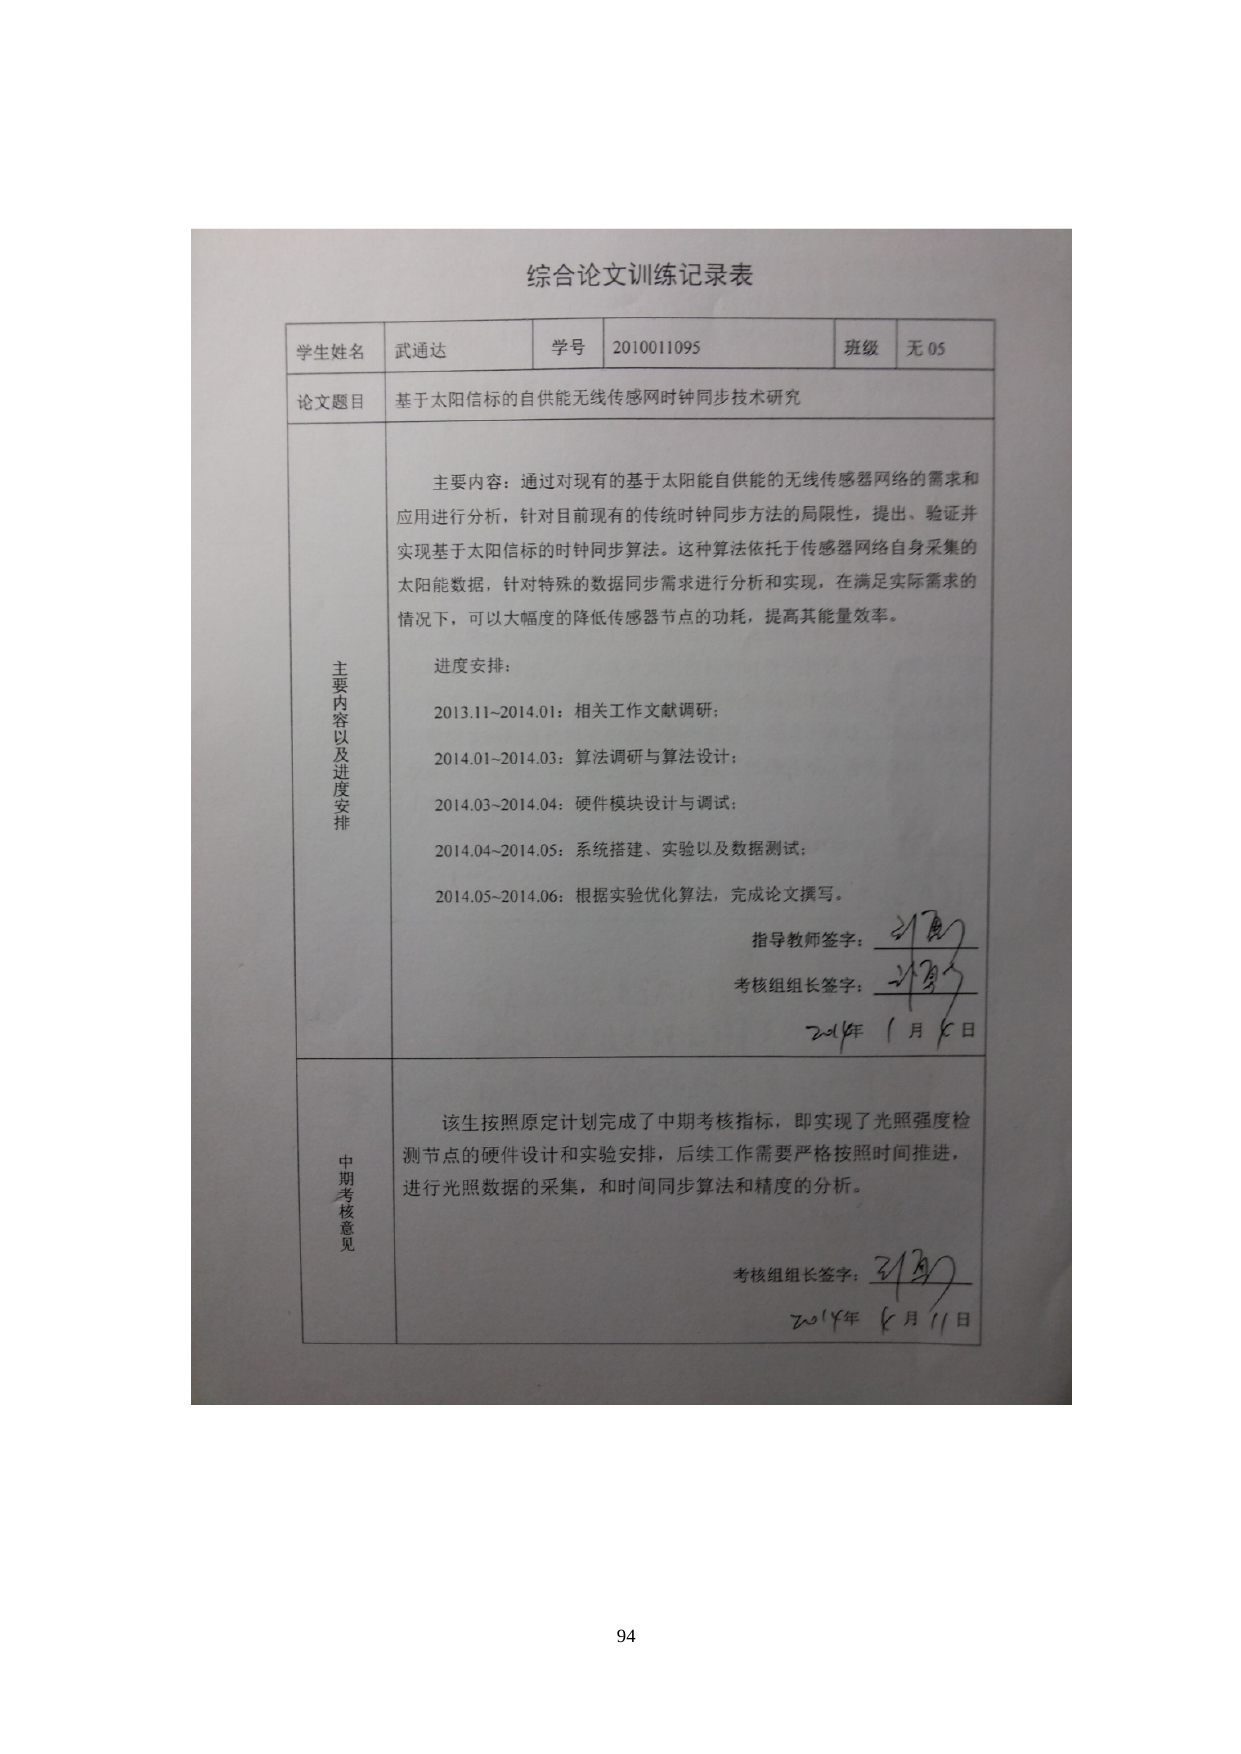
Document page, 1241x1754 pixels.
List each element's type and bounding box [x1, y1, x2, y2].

picture [191, 230, 1071, 1405]
